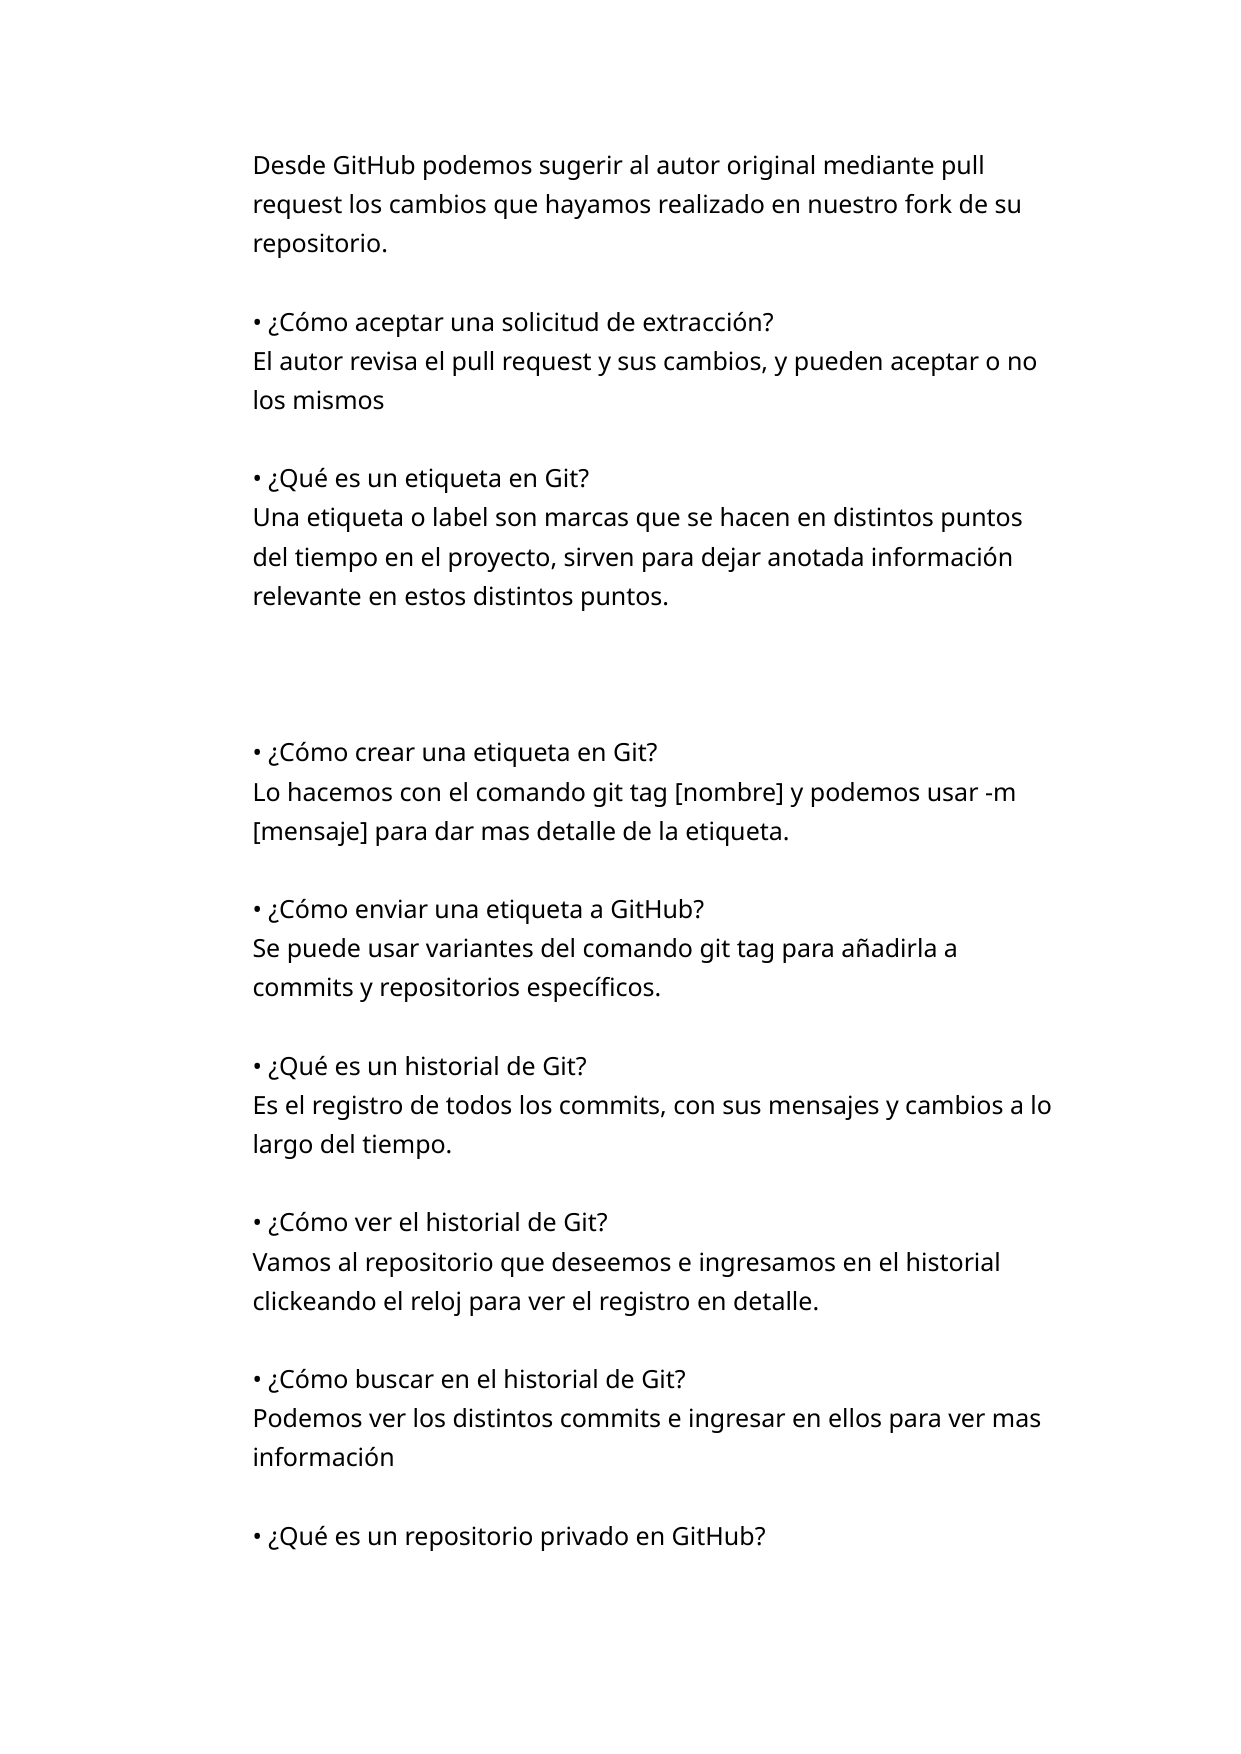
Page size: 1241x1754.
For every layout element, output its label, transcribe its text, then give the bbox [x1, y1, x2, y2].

list • ¿Cómo ver el historial de Git? [252, 1205, 1063, 1239]
list • ¿Cómo crear una etiqueta en Git? [252, 735, 1063, 769]
list Podemos ver los distintos commits e ingresar en ellos para ver mas información [252, 1401, 1063, 1474]
list • ¿Cómo aceptar una solicitud de extracción? [252, 304, 1063, 338]
list Es el registro de todos los commits, con sus mensajes y cambios a lo largo del tiempo. [252, 1088, 1063, 1161]
list • ¿Qué es un historial de Git? [252, 1048, 1063, 1082]
list Desde GitHub podemos sugerir al autor original mediante pull request los cambios que hayamos realizado en nuestro fork de su repositorio. [252, 148, 1063, 260]
list Se puede usar variantes del comando git tag para añadirla a commits y repositorios específicos. [252, 931, 1063, 1004]
list • ¿Qué es un etiqueta en Git? [252, 461, 1063, 495]
list El autor revisa el pull request y sus cambios, y pueden aceptar o no los mismos [252, 343, 1063, 417]
list Vamos al repositorio que deseemos e ingresamos en el historial clickeando el reloj para ver el registro en detalle. [252, 1244, 1063, 1317]
list • ¿Cómo enviar una etiqueta a GitHub? [252, 892, 1063, 926]
list Una etiqueta o label son marcas que se hacen en distintos puntos del tiempo en el proyecto, sirven para dejar anotada información relevante en estos distintos puntos. [252, 500, 1063, 612]
list Lo hacemos con el comando git tag [nombre] y podemos usar -m [mensaje] para dar mas detalle de la etiqueta. [252, 774, 1063, 847]
list • ¿Cómo buscar en el historial de Git? [252, 1362, 1063, 1396]
list • ¿Qué es un repositorio privado en GitHub? [252, 1518, 1063, 1552]
